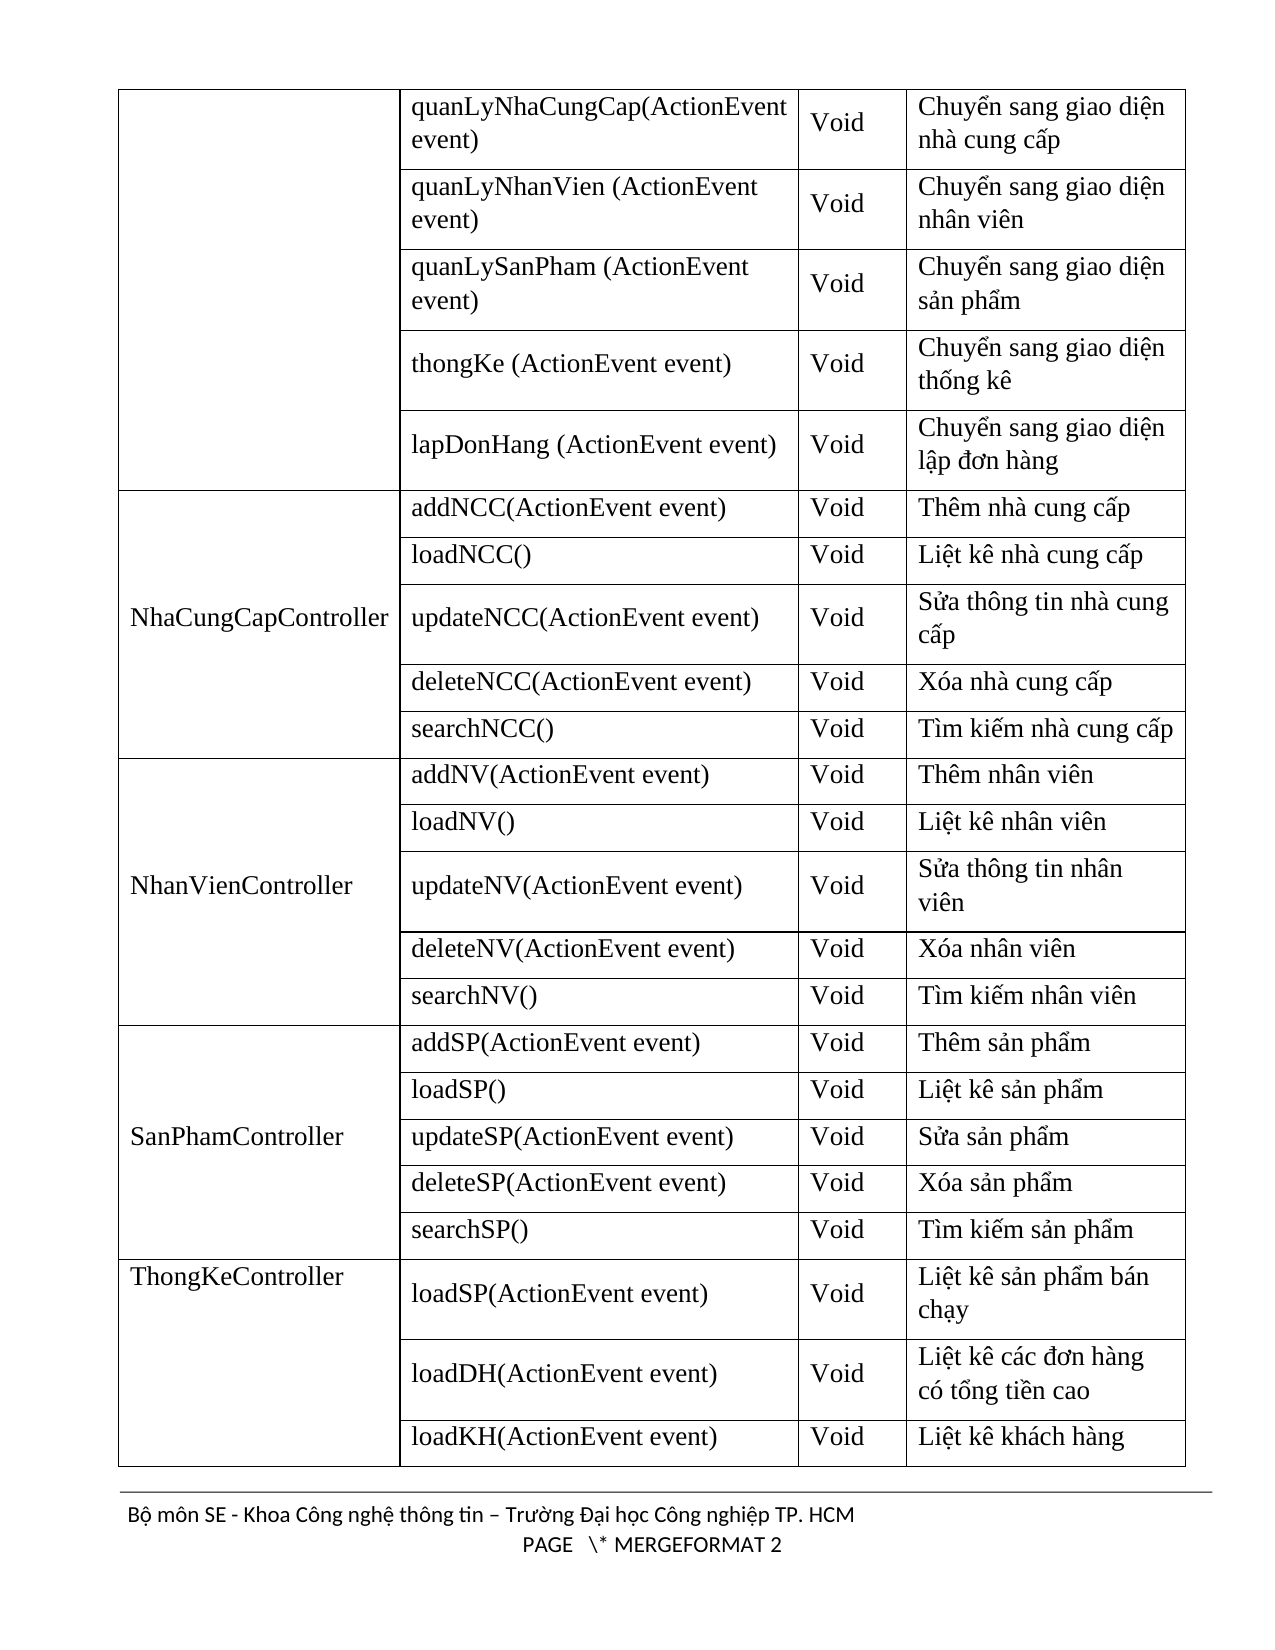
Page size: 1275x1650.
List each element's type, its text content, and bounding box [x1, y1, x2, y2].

table_cell SanPhamController [119, 1026, 399, 1259]
table_cell searchSP() [401, 1213, 798, 1259]
table_cell Void [799, 1260, 906, 1339]
table_cell loadNCC() [401, 538, 798, 584]
table_cell Sửa thông tin nhân viên [907, 852, 1185, 931]
table_cell Tìm kiếm nhà cung cấp [907, 712, 1185, 758]
table_cell Xóa nhân viên [907, 933, 1185, 978]
table_cell Tìm kiếm sản phẩm [907, 1213, 1185, 1259]
table_cell Void [799, 90, 906, 169]
table_cell Liệt kê các đơn hàng có tổng tiền cao [907, 1340, 1185, 1419]
table_cell deleteNV(ActionEvent event) [401, 933, 798, 978]
table_cell Void [799, 665, 906, 711]
table_cell Void [799, 933, 906, 978]
table_cell Void [799, 712, 906, 758]
table_cell Void [799, 979, 906, 1025]
table_cell Liệt kê sản phẩm bán chạy [907, 1260, 1185, 1339]
table_cell quanLyNhaCungCap(ActionEvent event) [401, 90, 798, 169]
table_cell deleteSP(ActionEvent event) [401, 1166, 798, 1212]
table_cell Chuyển sang giao diện nhân viên [907, 170, 1185, 249]
table_cell loadDH(ActionEvent event) [401, 1340, 798, 1419]
table_cell Liệt kê nhà cung cấp [907, 538, 1185, 584]
table_cell Void [799, 250, 906, 329]
table_cell Void [799, 1166, 906, 1212]
table_cell NhaCungCapController [119, 491, 399, 758]
table_cell Thêm sản phẩm [907, 1026, 1185, 1072]
table_cell Thêm nhà cung cấp [907, 491, 1185, 537]
table_cell deleteNCC(ActionEvent event) [401, 665, 798, 711]
table_cell Void [799, 1340, 906, 1419]
table_cell updateNV(ActionEvent event) [401, 852, 798, 931]
table_cell Thêm nhân viên [907, 759, 1185, 804]
table_cell updateNCC(ActionEvent event) [401, 585, 798, 664]
table_cell Liệt kê sản phẩm [907, 1073, 1185, 1118]
table_cell Chuyển sang giao diện sản phẩm [907, 250, 1185, 329]
table_cell Xóa sản phẩm [907, 1166, 1185, 1212]
table_cell Chuyển sang giao diện thống kê [907, 331, 1185, 410]
table_cell Void [799, 1073, 906, 1118]
table_cell lapDonHang (ActionEvent event) [401, 411, 798, 490]
table_cell searchNV() [401, 979, 798, 1025]
table_cell Void [799, 1421, 906, 1466]
table_cell addNV(ActionEvent event) [401, 759, 798, 804]
table_cell Void [799, 585, 906, 664]
table_cell quanLyNhanVien (ActionEvent event) [401, 170, 798, 249]
table_cell Void [799, 759, 906, 804]
table_cell Void [799, 411, 906, 490]
table_cell Xóa nhà cung cấp [907, 665, 1185, 711]
table_cell loadNV() [401, 805, 798, 851]
table_cell Void [799, 1213, 906, 1259]
table_cell loadSP(ActionEvent event) [401, 1260, 798, 1339]
table_cell NhanVienController [119, 759, 399, 1025]
table_cell quanLySanPham (ActionEvent event) [401, 250, 798, 329]
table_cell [401, 1421, 798, 1466]
table_cell Void [799, 852, 906, 931]
table_cell addSP(ActionEvent event) [401, 1026, 798, 1072]
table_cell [907, 1421, 1185, 1466]
table_cell addNCC(ActionEvent event) [401, 491, 798, 537]
table_cell updateSP(ActionEvent event) [401, 1120, 798, 1165]
table_cell searchNCC() [401, 712, 798, 758]
table_cell Void [799, 538, 906, 584]
table_cell Void [799, 170, 906, 249]
table_cell Chuyển sang giao diện nhà cung cấp [907, 90, 1185, 169]
table_cell Void [799, 491, 906, 537]
table_cell Void [799, 805, 906, 851]
table_cell Void [799, 1120, 906, 1165]
table_cell Liệt kê nhân viên [907, 805, 1185, 851]
table_cell loadSP() [401, 1073, 798, 1118]
table_cell ThongKeController [119, 1260, 399, 1466]
table_cell Void [799, 1026, 906, 1072]
table_cell thongKe (ActionEvent event) [401, 331, 798, 410]
table_cell Sửa sản phẩm [907, 1120, 1185, 1165]
table_cell Void [799, 331, 906, 410]
table_cell Chuyển sang giao diện lập đơn hàng [907, 411, 1185, 490]
table_cell Sửa thông tin nhà cung cấp [907, 585, 1185, 664]
table_cell Tìm kiếm nhân viên [907, 979, 1185, 1025]
